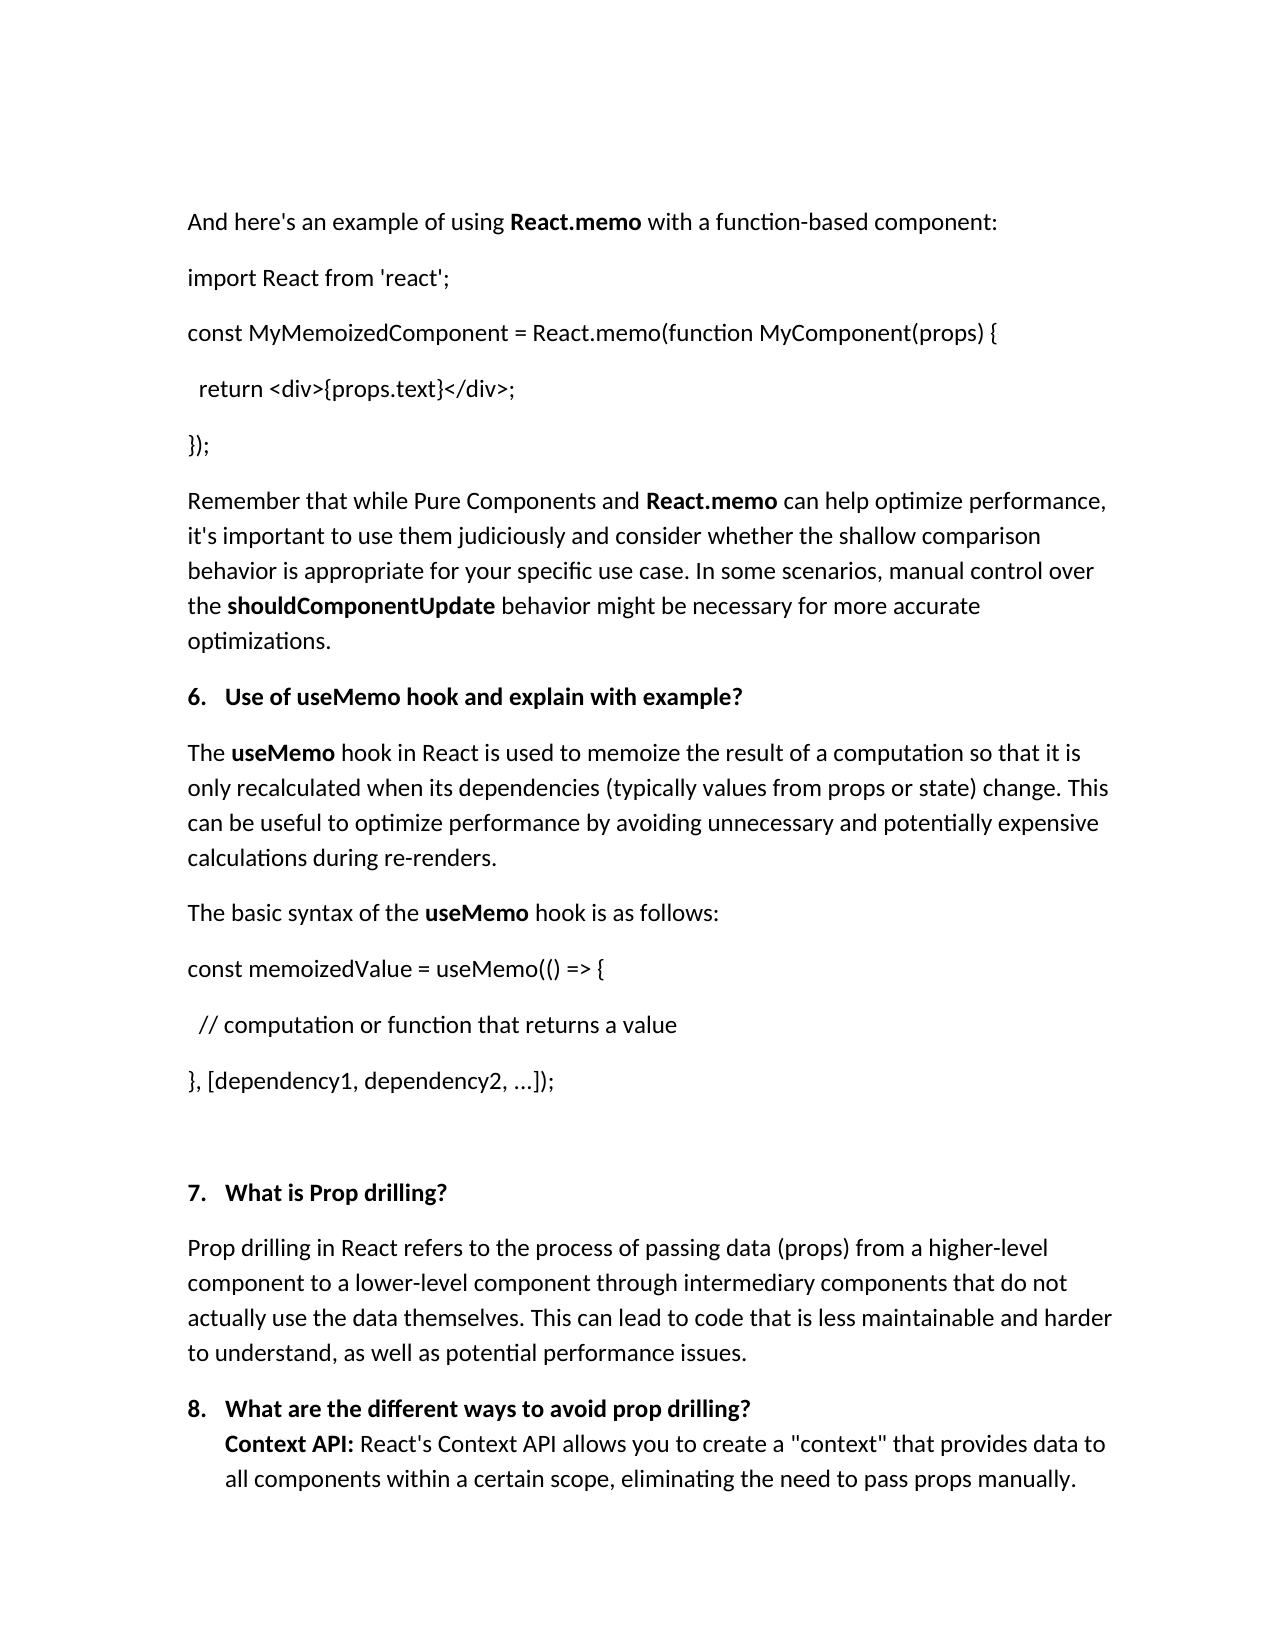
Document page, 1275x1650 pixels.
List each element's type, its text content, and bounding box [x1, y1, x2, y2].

text Remember that while Pure Components and React.memo can help optimize performance, it's important to use them judiciously and consider whether the shallow comparison behavior is appropriate for your specific use case. In some scenarios, manual control over the shouldComponentUpdate behavior might be necessary for more accurate optimizations. [187, 485, 1125, 656]
text }); [187, 429, 1125, 460]
text The useMemo hook in React is used to memoize the result of a computation so that it is only recalculated when its dependencies (typically values from props or state) change. This can be useful to optimize performance by avoiding unnecessary and potentially expensive calculations during re-renders. [187, 737, 1125, 872]
text The basic syntax of the useMemo hook is as follows: [187, 897, 1125, 928]
text Prop drilling in React refers to the process of passing data (props) from a higher-level component to a lower-level component through intermediary components that do not actually use the data themselves. This can lead to code that is less maintainable and harder to understand, as well as potential performance issues. [187, 1232, 1125, 1368]
text const MyMemoizedComponent = React.memo(function MyComponent(props) { [187, 317, 1125, 348]
text const memoizedValue = useMemo(() => { [187, 953, 1125, 984]
text // computation or function that returns a value [187, 1009, 1125, 1040]
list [225, 1428, 1125, 1494]
text import React from 'react'; [187, 262, 1125, 292]
text And here's an example of using React.memo with a function-based component: [187, 206, 1125, 236]
text return <div>{props.text}</div>; [187, 373, 1125, 404]
text }, [dependency1, dependency2, ...]); [187, 1065, 1125, 1096]
list What are the different ways to avoid prop drilling? [187, 1393, 1125, 1424]
list Use of useMemo hook and explain with example? [187, 681, 1125, 711]
list What is Prop drilling? [187, 1177, 1125, 1207]
